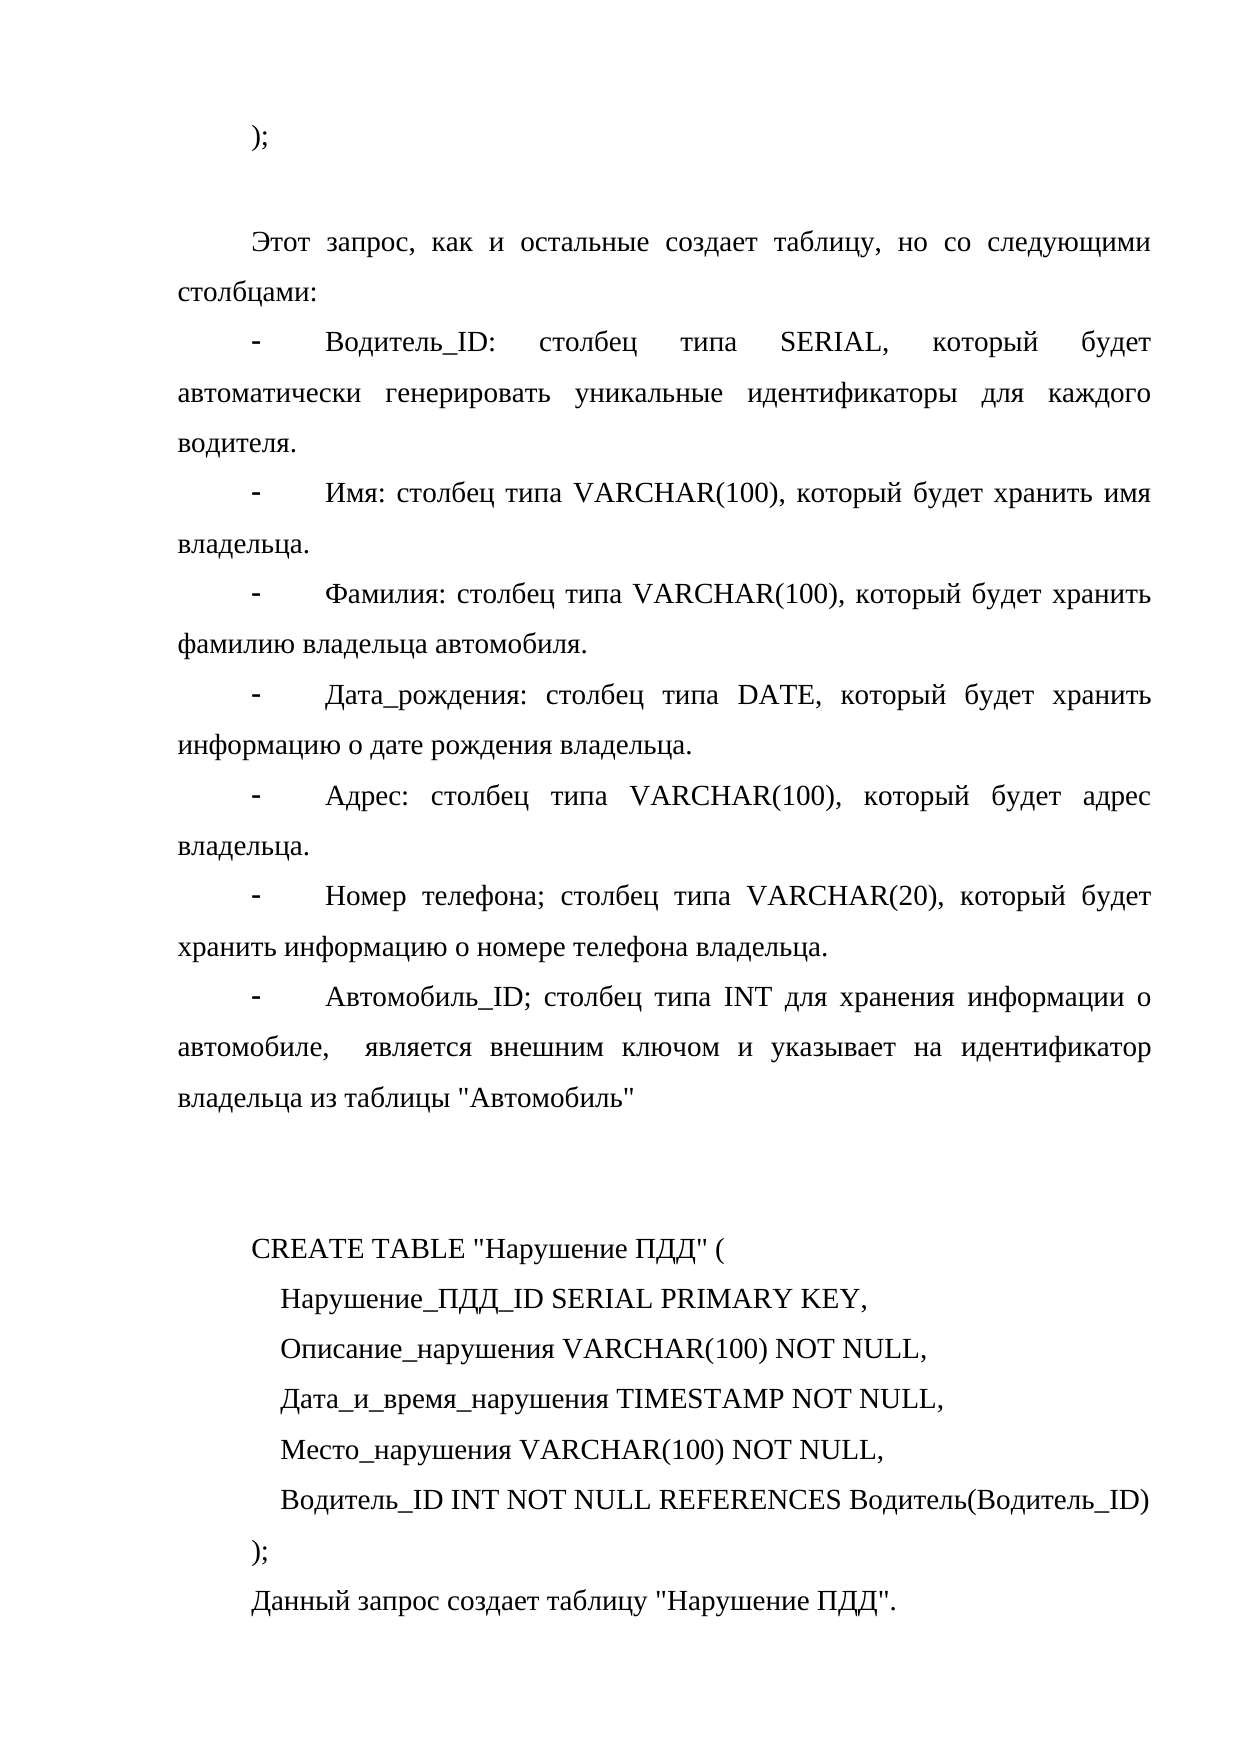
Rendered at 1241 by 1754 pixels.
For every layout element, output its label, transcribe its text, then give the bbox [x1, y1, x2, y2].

list Автомобиль_ID; столбец типа INT для хранения информации о автомобиле, является внешним ключом и указывает на идентификатор владельца из таблицы "Автомобиль" [177, 979, 1152, 1113]
text ); [177, 118, 1152, 152]
list Водитель_ID: столбец типа SERIAL, который будет автоматически генерировать уникальные идентификаторы для каждого водителя. [177, 324, 1152, 459]
text Этот запрос, как и остальные создает таблицу, но со следующими столбцами: [177, 224, 1152, 308]
text Нарушение_ПДД_ID SERIAL PRIMARY KEY, [177, 1281, 1152, 1314]
list Дата_рождения: столбец типа DATE, который будет хранить информацию о дате рождения владельца. [177, 677, 1152, 761]
text Описание_нарушения VARCHAR(100) NOT NULL, [177, 1331, 1152, 1365]
list Адрес: столбец типа VARCHAR(100), который будет адрес владельца. [177, 778, 1152, 862]
list Номер телефона; столбец типа VARCHAR(20), который будет хранить информацию о номере телефона владельца. [177, 878, 1152, 962]
text Место_нарушения VARCHAR(100) NOT NULL, [177, 1432, 1152, 1466]
list Фамилия: столбец типа VARCHAR(100), который будет хранить фамилию владельца автомобиля. [177, 576, 1152, 660]
text Данный запрос создает таблицу "Нарушение ПДД". [177, 1583, 1152, 1616]
text ); [177, 1533, 1152, 1566]
text Водитель_ID INT NOT NULL REFERENCES Водитель(Водитель_ID) [177, 1482, 1152, 1516]
text CREATE TABLE "Нарушение ПДД" ( [177, 1231, 1152, 1264]
list Имя: столбец типа VARCHAR(100), который будет хранить имя владельца. [177, 475, 1152, 559]
text Дата_и_время_нарушения TIMESTAMP NOT NULL, [177, 1382, 1152, 1415]
